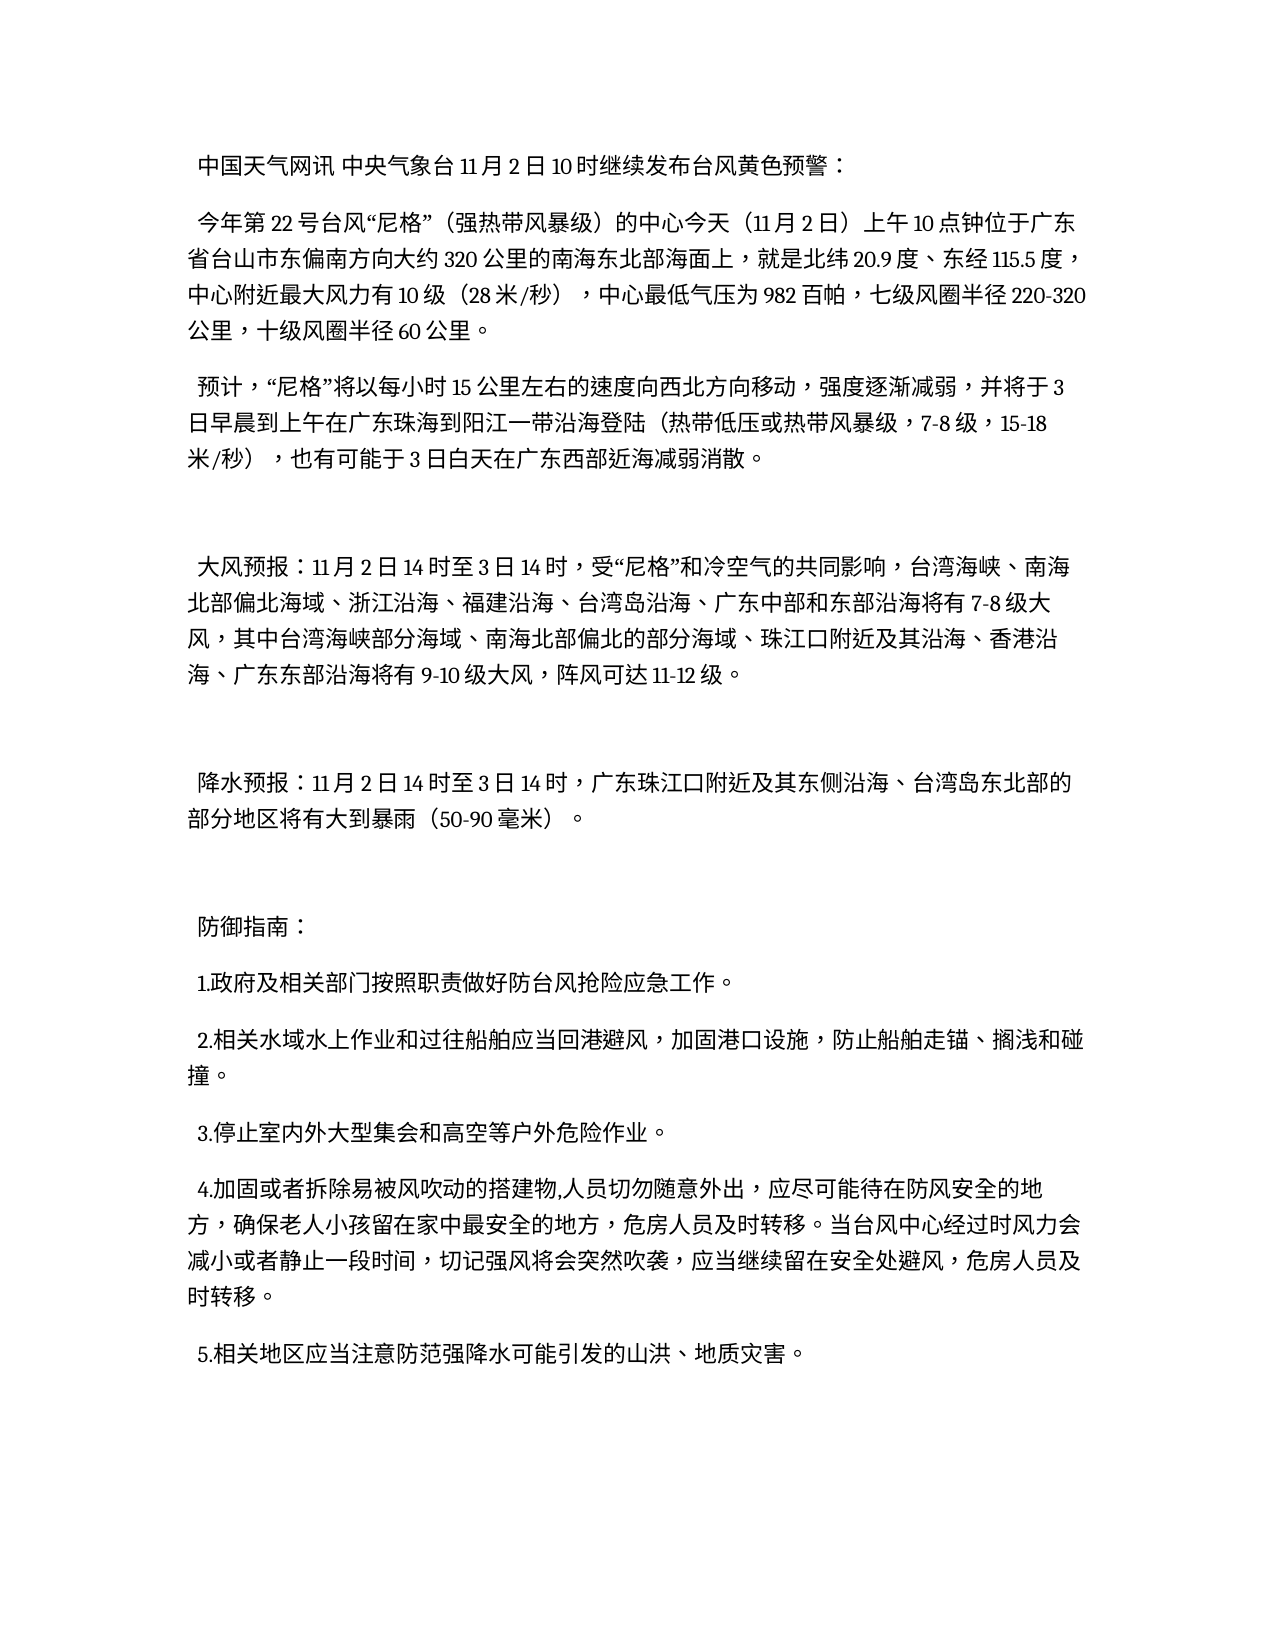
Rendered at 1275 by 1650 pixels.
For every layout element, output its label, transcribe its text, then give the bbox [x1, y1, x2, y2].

text 大风预报：11月2日14时至3日14时，受“尼格”和冷空气的共同影响，台湾海峡、南海北部偏北海域、浙江沿海、福建沿海、台湾岛沿海、广东中部和东部沿海将有7-8级大风，其中台湾海峡部分海域、南海北部偏北的部分海域、珠江口附近及其沿海、香港沿海、广东东部沿海将有9-10级大风，阵风可达11-12级。 [187, 551, 1087, 690]
text 降水预报：11月2日14时至3日14时，广东珠江口附近及其东侧沿海、台湾岛东北部的部分地区将有大到暴雨（50-90毫米）。 [187, 767, 1087, 834]
text 2.相关水域水上作业和过往船舶应当回港避风，加固港口设施，防止船舶走锚、搁浅和碰撞。 [187, 1024, 1087, 1091]
text 中国天气网讯 中央气象台11月2日10时继续发布台风黄色预警： [187, 150, 1087, 181]
text 1.政府及相关部门按照职责做好防台风抢险应急工作。 [187, 967, 1087, 998]
text 防御指南： [187, 910, 1087, 942]
text 今年第22号台风“尼格”（强热带风暴级）的中心今天（11月2日）上午10点钟位于广东省台山市东偏南方向大约320公里的南海东北部海面上，就是北纬20.9度、东经115.5度，中心附近最大风力有10级（28米/秒），中心最低气压为982百帕，七级风圈半径220-320公里，十级风圈半径60公里。 [187, 207, 1087, 346]
text 5.相关地区应当注意防范强降水可能引发的山洪、地质灾害。 [187, 1338, 1087, 1369]
text 预计，“尼格”将以每小时15公里左右的速度向西北方向移动，强度逐渐减弱，并将于3日早晨到上午在广东珠海到阳江一带沿海登陆（热带低压或热带风暴级，7-8级，15-18米/秒），也有可能于3日白天在广东西部近海减弱消散。 [187, 371, 1087, 474]
text 4.加固或者拆除易被风吹动的搭建物,人员切勿随意外出，应尽可能待在防风安全的地方，确保老人小孩留在家中最安全的地方，危房人员及时转移。当台风中心经过时风力会减小或者静止一段时间，切记强风将会突然吹袭，应当继续留在安全处避风，危房人员及时转移。 [187, 1173, 1087, 1312]
text 3.停止室内外大型集会和高空等户外危险作业。 [187, 1117, 1087, 1148]
